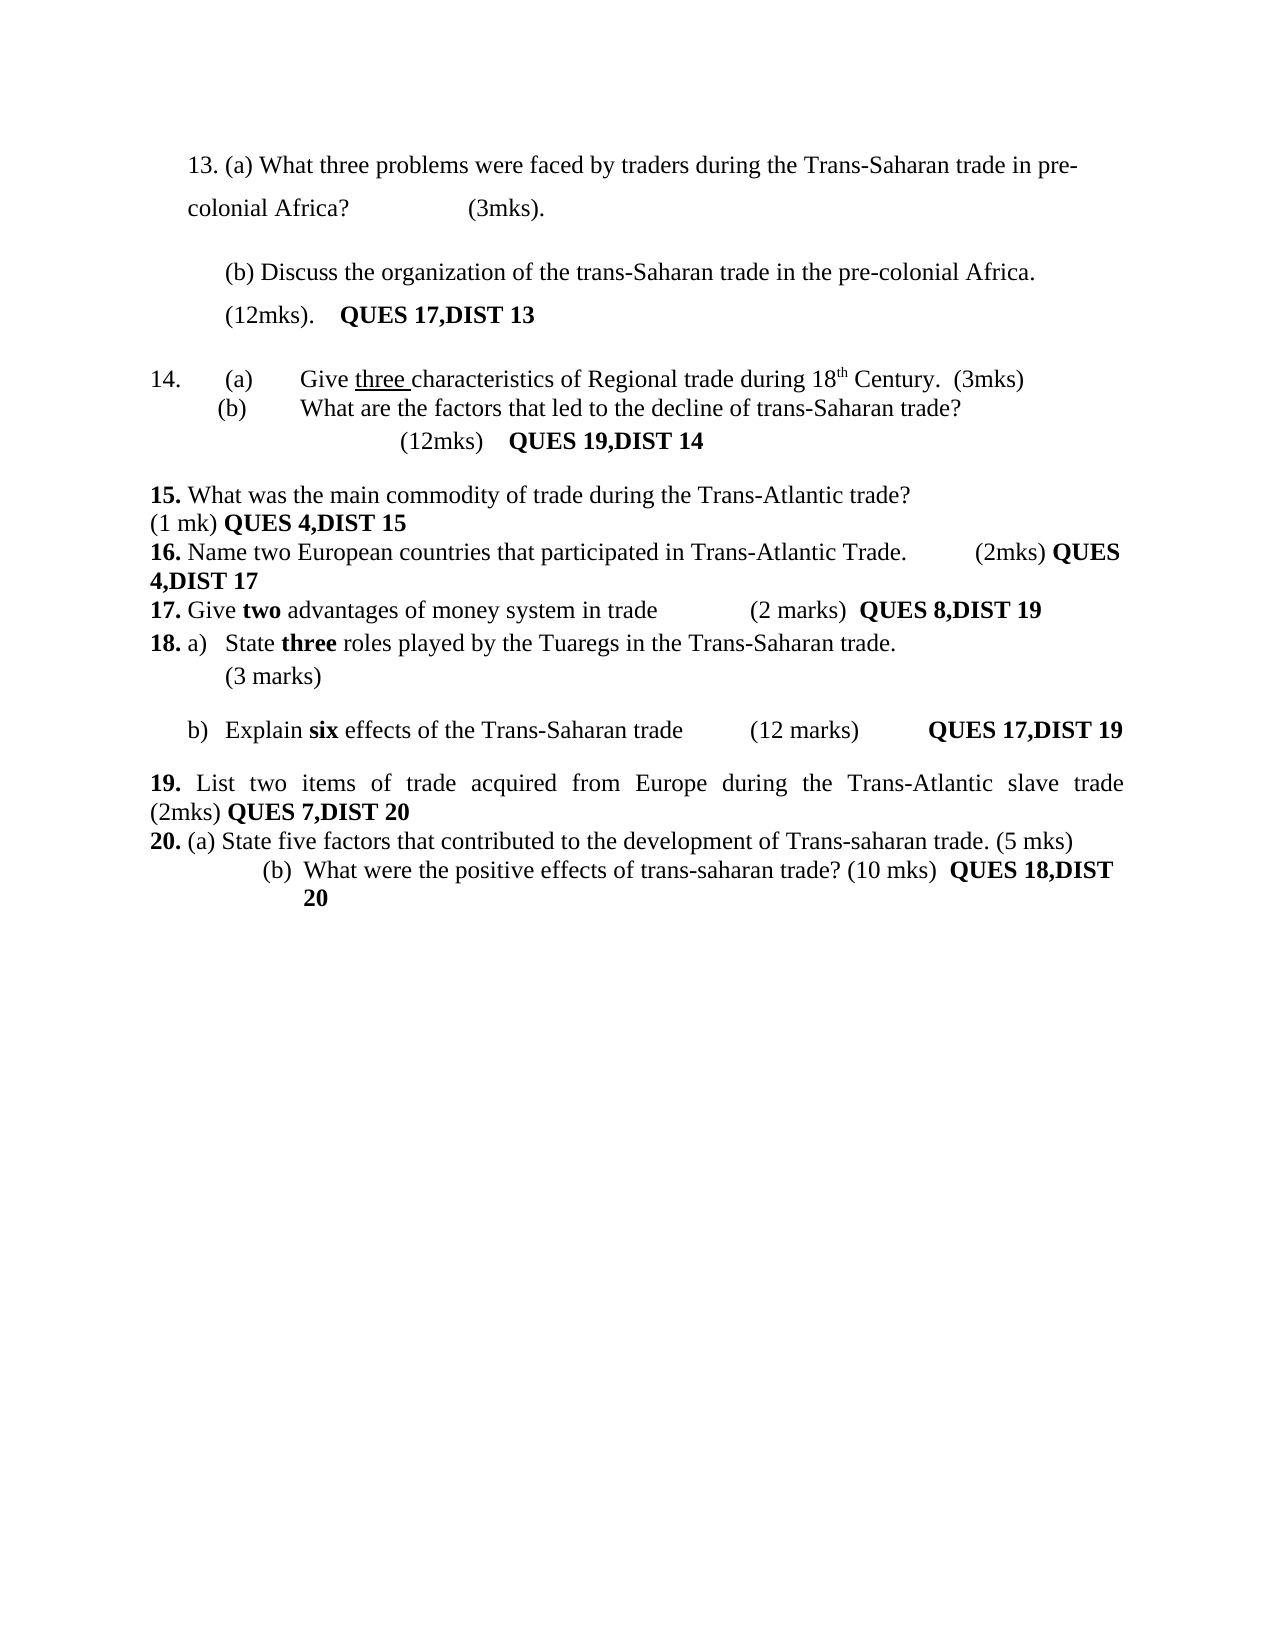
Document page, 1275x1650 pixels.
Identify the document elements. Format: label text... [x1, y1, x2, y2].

text 17. Give two advantages of money system in trade (2 marks) QUES 8,DIST 19 [150, 595, 1125, 623]
text (b) What are the factors that led to the decline of trans-Saharan trade? (12mks) QUES 19,DIST 14 [217, 393, 1125, 455]
text b) Explain six effects of the Trans-Saharan trade (12 marks) QUES 17,DIST 19 [150, 715, 1125, 743]
text 15. What was the main commodity of trade during the Trans-Atlantic trade? (1 mk) QUES 4,DIST 15 [150, 480, 1125, 537]
list (b) Discuss the organization of the trans-Saharan trade in the pre-colonial Africa. (12mks). QUES 17,DIST 13 [225, 257, 1125, 329]
text 13. (a) What three problems were faced by traders during the Trans-Saharan trade in pre-colonial Africa? (3mks). [187, 150, 1125, 222]
text 20. (a) State five factors that contributed to the development of Trans-saharan trade. (5 mks) [150, 826, 1125, 855]
text 19. List two items of trade acquired from Europe during the Trans-Atlantic slave trade (2mks) QUES 7,DIST 20 [150, 768, 1125, 826]
text 18. a) State three roles played by the Tuaregs in the Trans-Saharan trade. (3 marks) [150, 628, 1125, 689]
text 16. Name two European countries that participated in Trans-Atlantic Trade. (2mks) QUES 4,DIST 17 [150, 537, 1125, 595]
list What were the positive effects of trans-saharan trade? (10 mks) QUES 18,DIST 20 [262, 855, 1125, 912]
text 14. (a) Give three characteristics of Regional trade during 18th Century. (3mks) [150, 364, 1125, 393]
